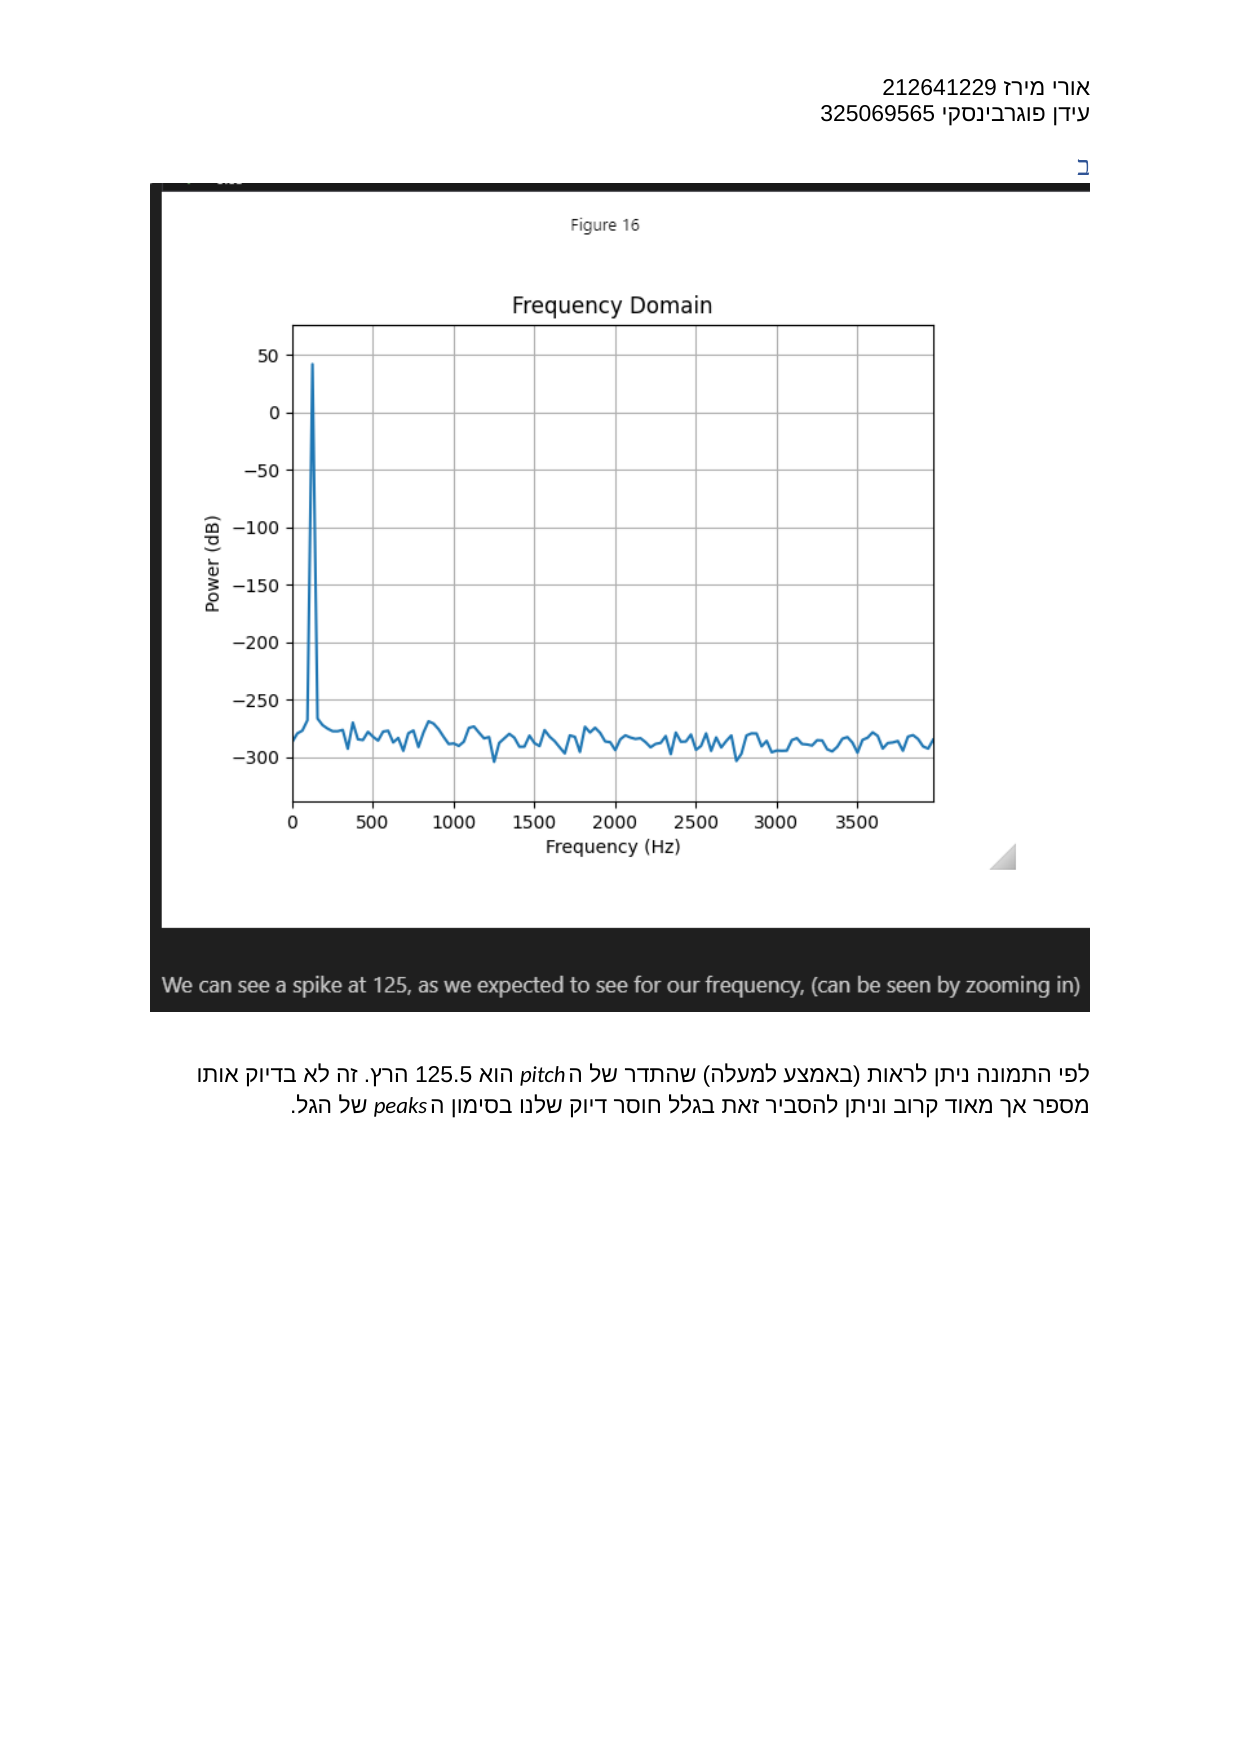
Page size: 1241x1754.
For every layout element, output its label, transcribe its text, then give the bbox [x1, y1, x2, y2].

text לפי התמונה ניתן לראות (באמצע למעלה) שהתדר של הpitch הוא 125.5 הרץ. זה לא בדיוק אותו מספר אך מאוד קרוב וניתן להסביר זאת בגלל חוסר דיוק שלנו בסימון הpeaks של הגל. [150, 1061, 1090, 1119]
picture [150, 183, 1090, 1012]
subtitle ב [150, 150, 1090, 181]
